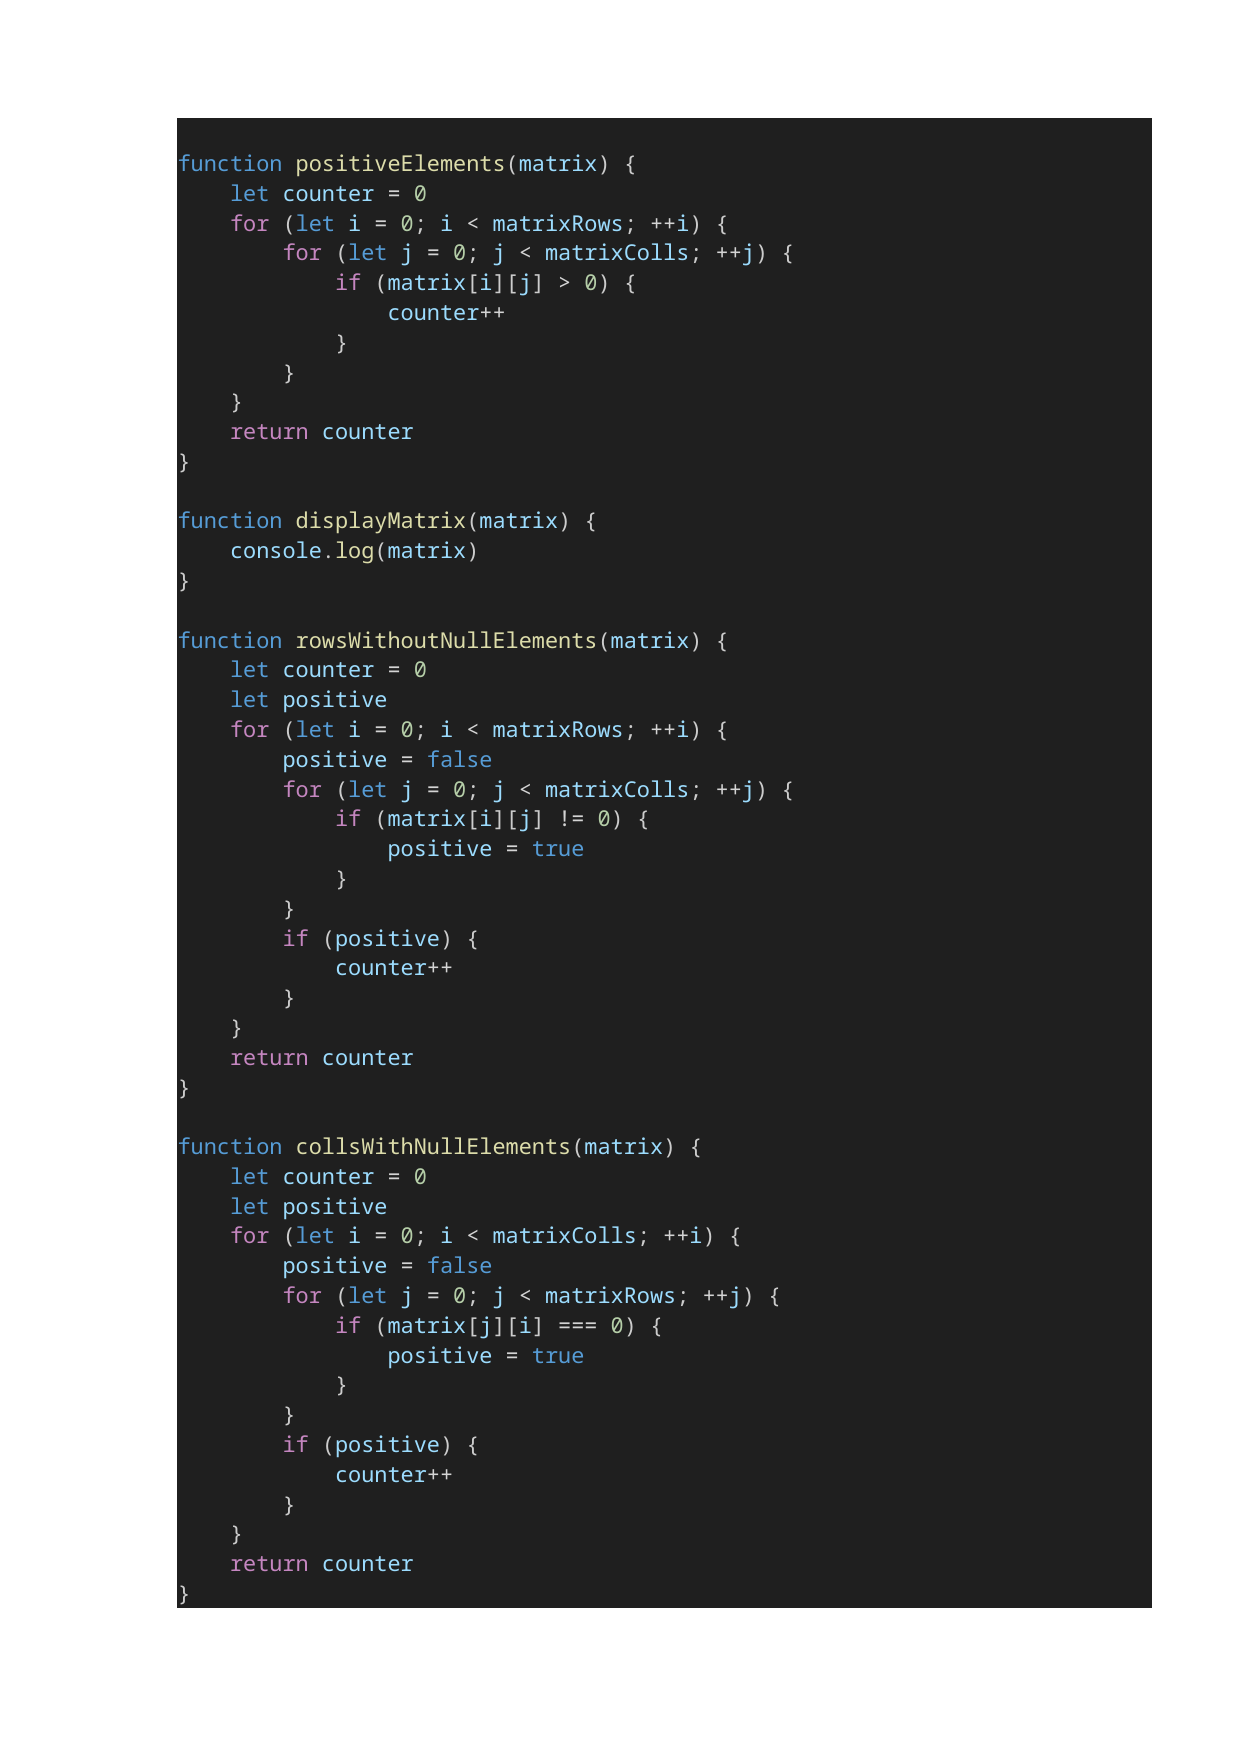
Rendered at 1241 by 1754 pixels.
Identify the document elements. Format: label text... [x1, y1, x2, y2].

text positive = true [177, 833, 1152, 863]
text } [177, 1399, 1152, 1429]
text } [177, 1518, 1152, 1548]
text if (matrix[j][i] === 0) { [177, 1310, 1152, 1339]
text let positive [177, 1191, 1152, 1220]
text } [177, 1578, 1152, 1608]
text } [177, 1012, 1152, 1042]
text positive = true [177, 1339, 1152, 1369]
text } [177, 1488, 1152, 1518]
text } [177, 1071, 1152, 1101]
text } [177, 565, 1152, 595]
text counter++ [177, 297, 1152, 327]
text for (let j = 0; j < matrixColls; ++j) { [177, 773, 1152, 803]
text } [177, 982, 1152, 1012]
text function positiveElements(matrix) { [177, 148, 1152, 178]
text positive = false [177, 744, 1152, 773]
text for (let j = 0; j < matrixColls; ++j) { [177, 237, 1152, 267]
text return counter [177, 1042, 1152, 1071]
text return counter [177, 1548, 1152, 1578]
text positive = false [177, 1250, 1152, 1280]
text counter++ [177, 952, 1152, 982]
text function displayMatrix(matrix) { [177, 505, 1152, 535]
text } [177, 863, 1152, 893]
text return counter [177, 416, 1152, 446]
text if (matrix[i][j] > 0) { [177, 267, 1152, 297]
text let counter = 0 [177, 1161, 1152, 1191]
text let counter = 0 [177, 178, 1152, 207]
text } [177, 893, 1152, 922]
text for (let i = 0; i < matrixRows; ++i) { [177, 207, 1152, 237]
text if (positive) { [177, 922, 1152, 952]
text for (let j = 0; j < matrixRows; ++j) { [177, 1280, 1152, 1310]
text function collsWithNullElements(matrix) { [177, 1131, 1152, 1161]
text if (matrix[i][j] != 0) { [177, 803, 1152, 833]
text let positive [177, 684, 1152, 714]
text let counter = 0 [177, 654, 1152, 684]
text } [177, 446, 1152, 476]
text } [177, 327, 1152, 356]
text } [177, 1369, 1152, 1399]
text if (positive) { [177, 1429, 1152, 1459]
text console.log(matrix) [177, 535, 1152, 565]
text for (let i = 0; i < matrixRows; ++i) { [177, 714, 1152, 744]
text } [177, 356, 1152, 386]
text for (let i = 0; i < matrixColls; ++i) { [177, 1220, 1152, 1250]
text } [177, 386, 1152, 416]
text function rowsWithoutNullElements(matrix) { [177, 624, 1152, 654]
text counter++ [177, 1459, 1152, 1488]
